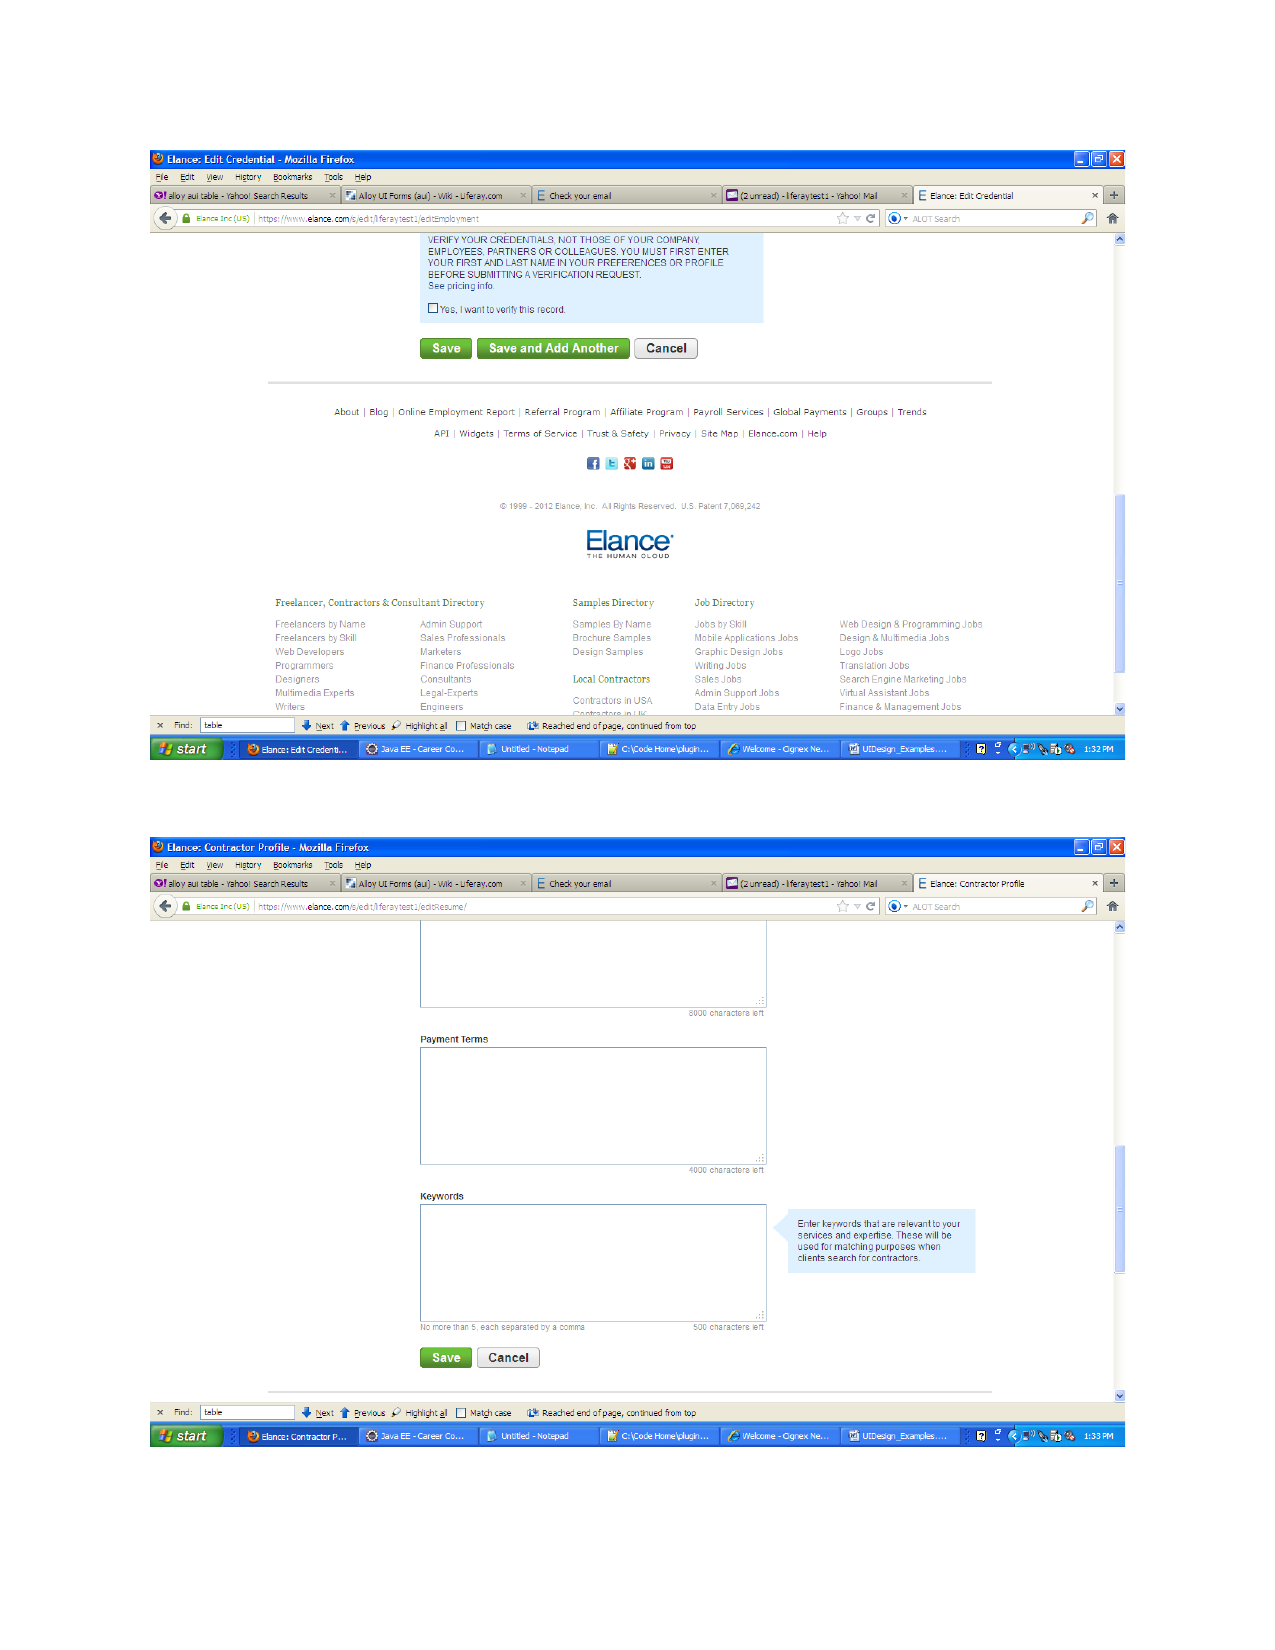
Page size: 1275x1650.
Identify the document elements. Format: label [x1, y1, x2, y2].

picture [150, 150, 1125, 760]
picture [150, 837, 1125, 1447]
